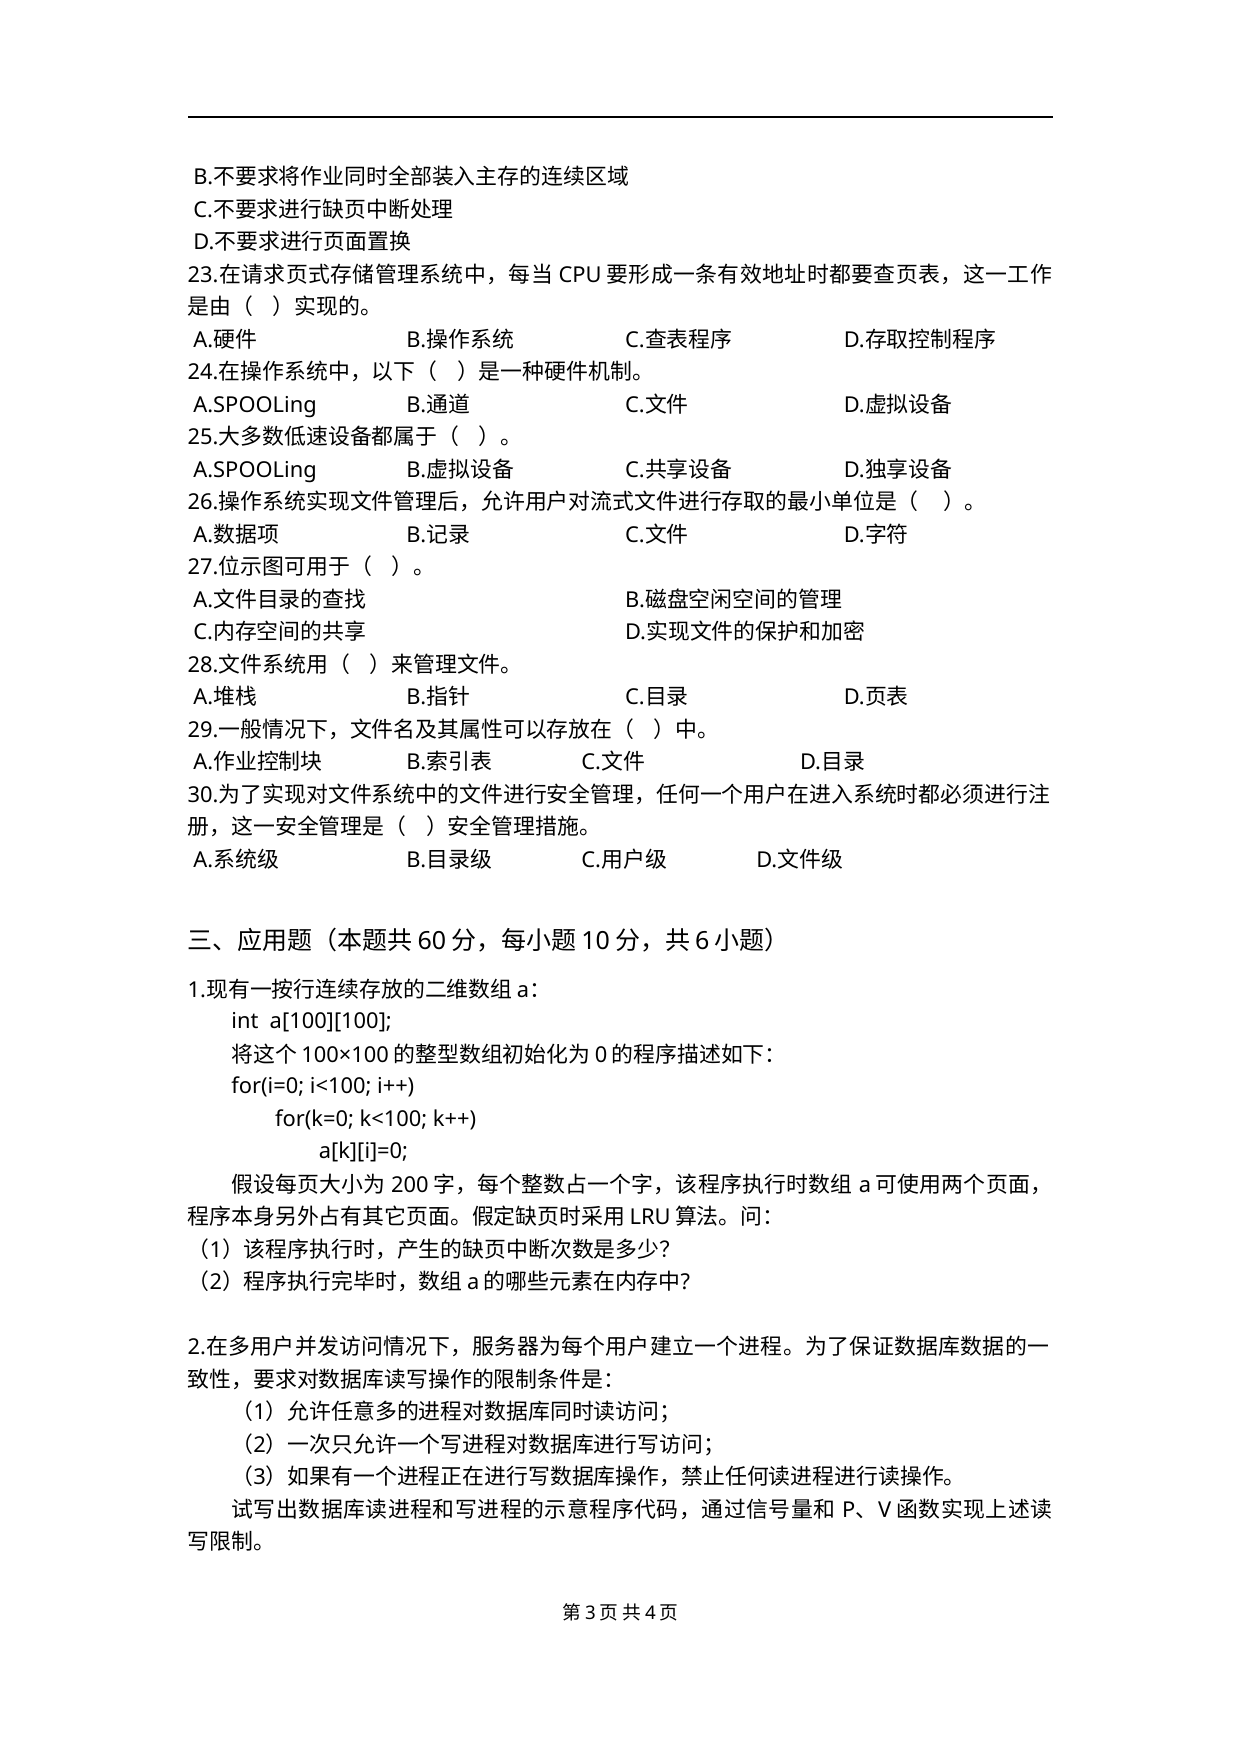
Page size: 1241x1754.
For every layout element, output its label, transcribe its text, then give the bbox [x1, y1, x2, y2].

text 26.操作系统实现文件管理后，允许用户对流式文件进行存取的最小单位是（ ）。 [187, 484, 1053, 516]
text A.硬件 B.操作系统 C.查表程序 D.存取控制程序 [187, 321, 1053, 354]
text 23.在请求页式存储管理系统中，每当CPU要形成一条有效地址时都要查页表，这一工作是由（ ）实现的。 [187, 256, 1053, 321]
text 25.大多数低速设备都属于（ ）。 [187, 419, 1053, 451]
text int a[100][100]; [187, 1004, 1053, 1036]
text 2.在多用户并发访问情况下，服务器为每个用户建立一个进程。为了保证数据库数据的一致性，要求对数据库读写操作的限制条件是： [187, 1329, 1053, 1394]
text a[k][i]=0; [187, 1134, 1053, 1166]
text 1.现有一按行连续存放的二维数组a： [187, 971, 1053, 1004]
text A.文件目录的查找 B.磁盘空闲空间的管理 [187, 581, 1053, 614]
text D.不要求进行页面置换 [187, 224, 1053, 256]
text A.SPOOLing B.通道 C.文件 D.虚拟设备 [187, 386, 1053, 419]
text for(k=0; k<100; k++) [187, 1101, 1053, 1134]
text A.系统级 B.目录级 C.用户级 D.文件级 [187, 841, 1053, 874]
text A.SPOOLing B.虚拟设备 C.共享设备 D.独享设备 [187, 451, 1053, 484]
text A.堆栈 B.指针 C.目录 D.页表 [187, 679, 1053, 711]
text 30.为了实现对文件系统中的文件进行安全管理，任何一个用户在进入系统时都必须进行注册，这一安全管理是（ ）安全管理措施。 [187, 776, 1053, 841]
text 假设每页大小为200字，每个整数占一个字，该程序执行时数组a可使用两个页面，程序本身另外占有其它页面。假定缺页时采用LRU算法。问： [187, 1166, 1053, 1231]
text 27.位示图可用于（ ）。 [187, 549, 1053, 581]
text 29.一般情况下，文件名及其属性可以存放在（ ）中。 [187, 711, 1053, 744]
text （1）允许任意多的进程对数据库同时读访问； [187, 1394, 1053, 1426]
text A.作业控制块 B.索引表 C.文件 D.目录 [187, 744, 1053, 776]
text B.不要求将作业同时全部装入主存的连续区域 [187, 159, 1053, 191]
text 28.文件系统用（ ）来管理文件。 [187, 646, 1053, 679]
text A.数据项 B.记录 C.文件 D.字符 [187, 516, 1053, 549]
text C.内存空间的共享 D.实现文件的保护和加密 [187, 614, 1053, 646]
text （1）该程序执行时，产生的缺页中断次数是多少？ [187, 1231, 1053, 1264]
text 24.在操作系统中，以下（ ）是一种硬件机制。 [187, 354, 1053, 386]
text （3）如果有一个进程正在进行写数据库操作，禁止任何读进程进行读操作。 [187, 1459, 1053, 1491]
text C.不要求进行缺页中断处理 [187, 191, 1053, 224]
text 试写出数据库读进程和写进程的示意程序代码，通过信号量和P、V函数实现上述读写限制。 [187, 1491, 1053, 1556]
text 将这个100×100的整型数组初始化为0的程序描述如下： [187, 1036, 1053, 1069]
text for(i=0; i<100; i++) [187, 1069, 1053, 1101]
text 三、应用题（本题共60分，每小题10分，共6小题） [187, 906, 1053, 971]
text （2）程序执行完毕时，数组a的哪些元素在内存中? [187, 1264, 1053, 1296]
text （2）一次只允许一个写进程对数据库进行写访问； [187, 1426, 1053, 1459]
